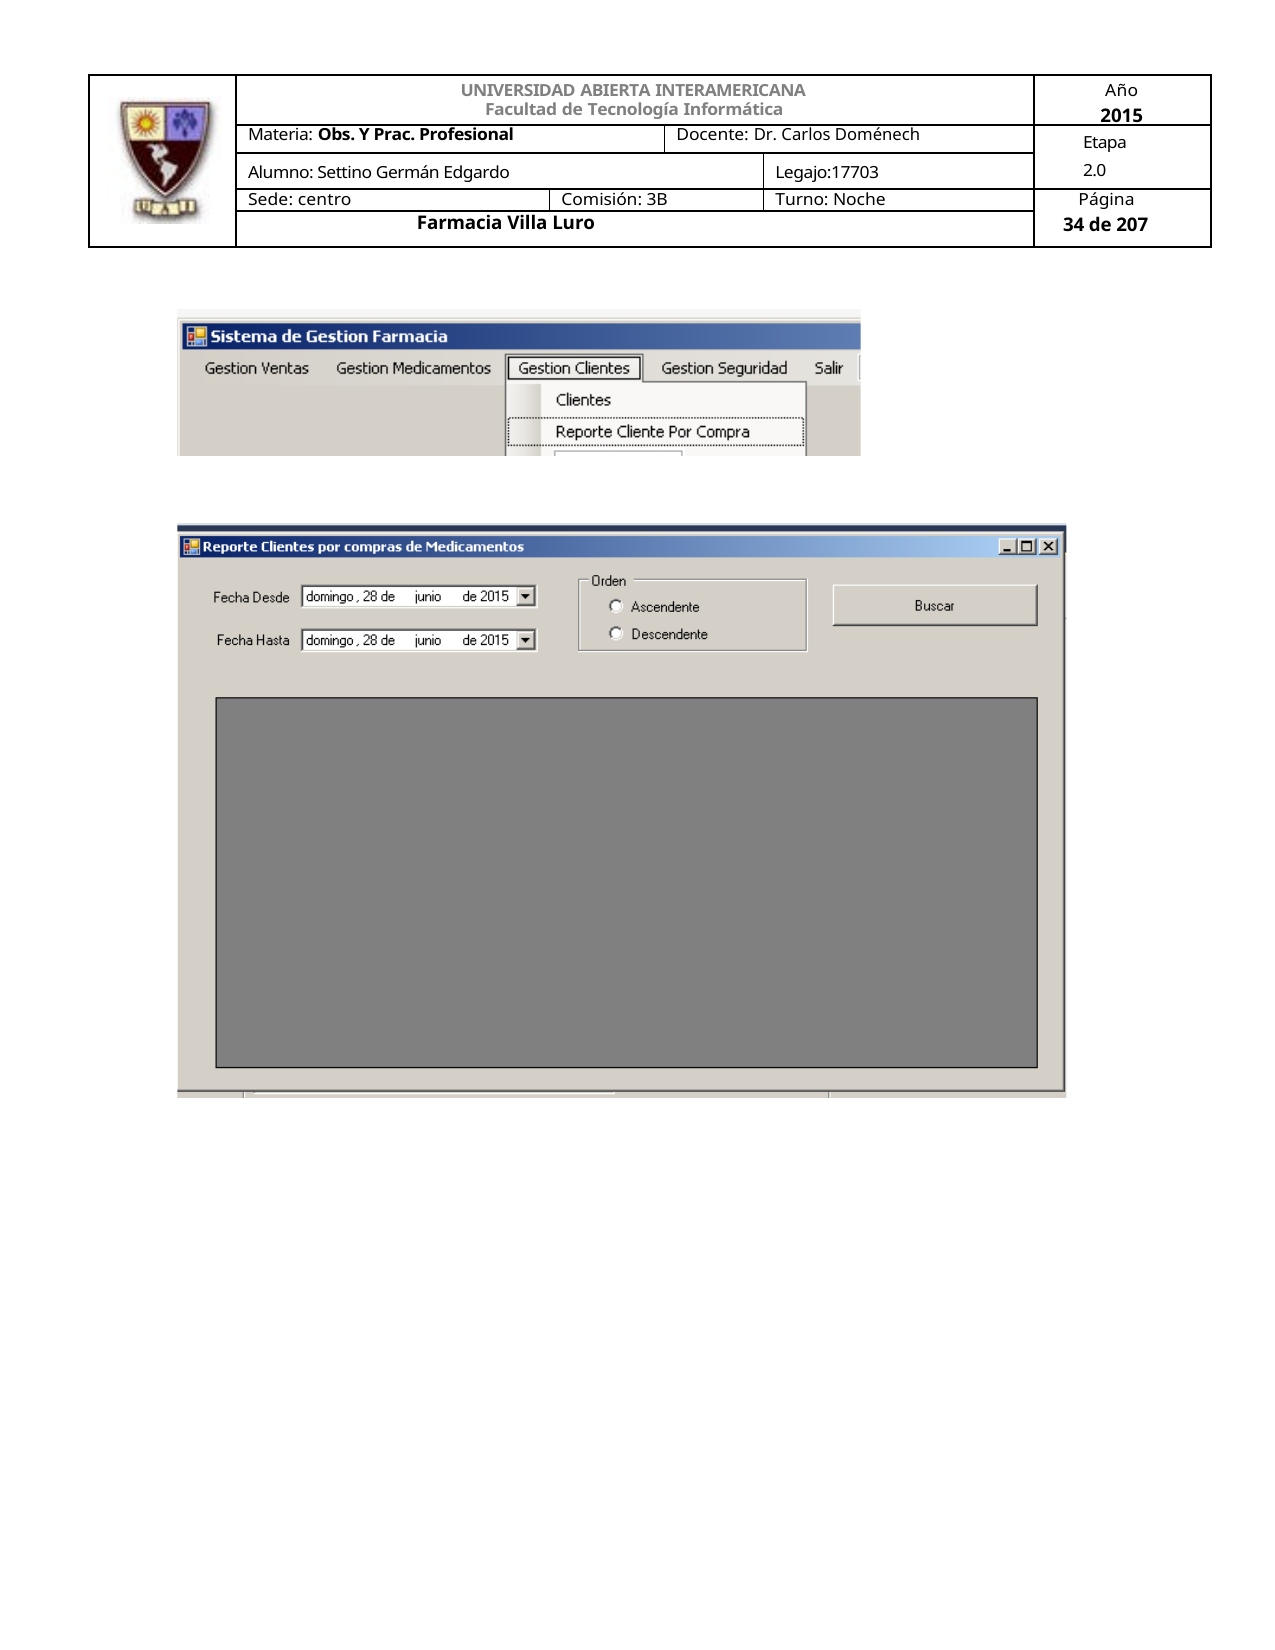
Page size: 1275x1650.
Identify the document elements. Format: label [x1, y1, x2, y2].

picture [177, 309, 861, 456]
picture [106, 97, 221, 224]
picture [177, 523, 1067, 1098]
